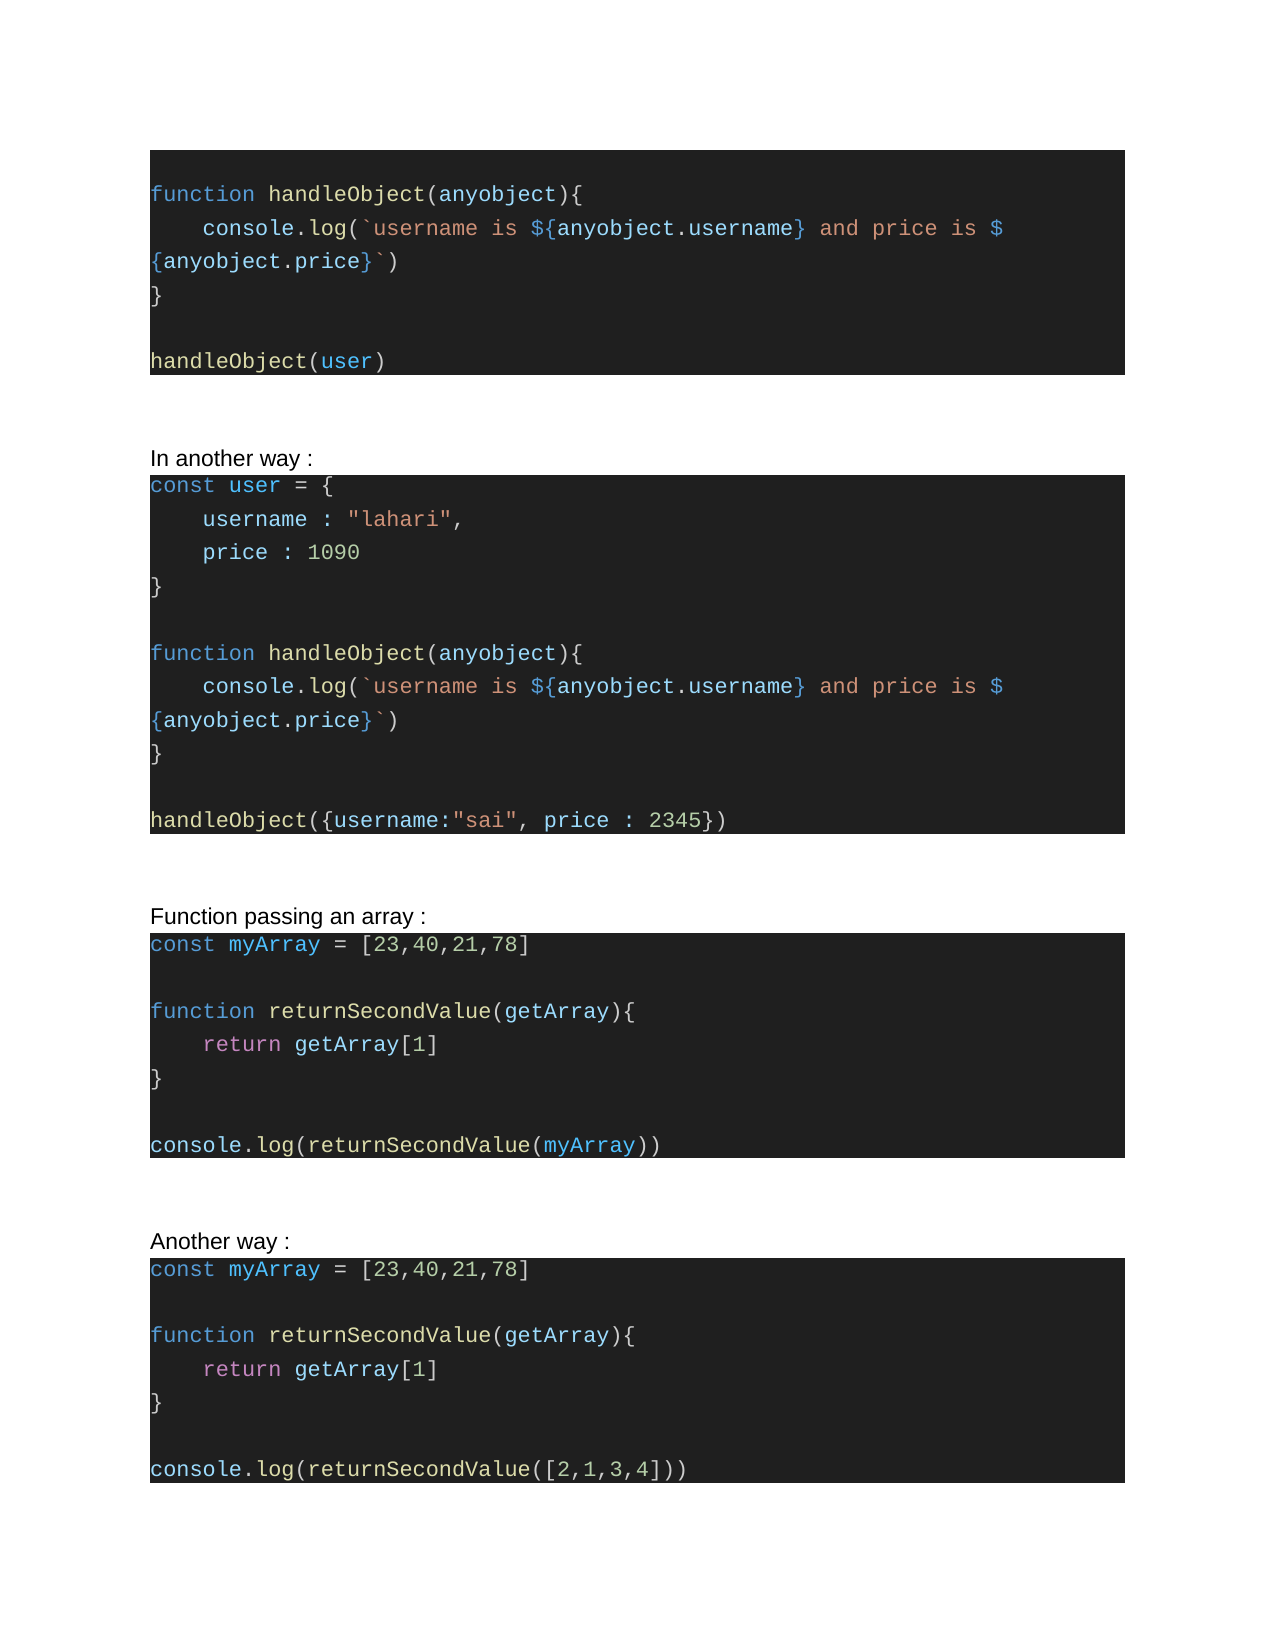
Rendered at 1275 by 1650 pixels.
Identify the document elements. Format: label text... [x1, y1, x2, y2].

text username : "lahari", [150, 508, 1125, 533]
text return getArray[1] [150, 1033, 1125, 1058]
text } [150, 284, 1125, 308]
text const user = { [150, 475, 1125, 499]
text console.log(returnSecondValue([2,1,3,4])) [150, 1458, 1125, 1483]
text console.log(`username is ${anyobject.username} and price is ${anyobject.price}`) [150, 675, 1125, 733]
text } [150, 575, 1125, 600]
text } [150, 742, 1125, 767]
text Another way : [150, 1228, 1125, 1254]
text function returnSecondValue(getArray){ [150, 1325, 1125, 1349]
text const myArray = [23,40,21,78] [150, 1258, 1125, 1283]
text Function passing an array : [150, 903, 1125, 929]
text } [150, 1392, 1125, 1416]
text handleObject(user) [150, 351, 1125, 375]
text function returnSecondValue(getArray){ [150, 1000, 1125, 1025]
text In another way : [150, 444, 1125, 471]
text function handleObject(anyobject){ [150, 183, 1125, 208]
text console.log(`username is ${anyobject.username} and price is ${anyobject.price}`) [150, 217, 1125, 275]
text function handleObject(anyobject){ [150, 642, 1125, 667]
text return getArray[1] [150, 1358, 1125, 1383]
text console.log(returnSecondValue(myArray)) [150, 1134, 1125, 1158]
text const myArray = [23,40,21,78] [150, 933, 1125, 958]
text } [150, 1067, 1125, 1092]
text price : 1090 [150, 542, 1125, 566]
text handleObject({username:"sai", price : 2345}) [150, 809, 1125, 834]
